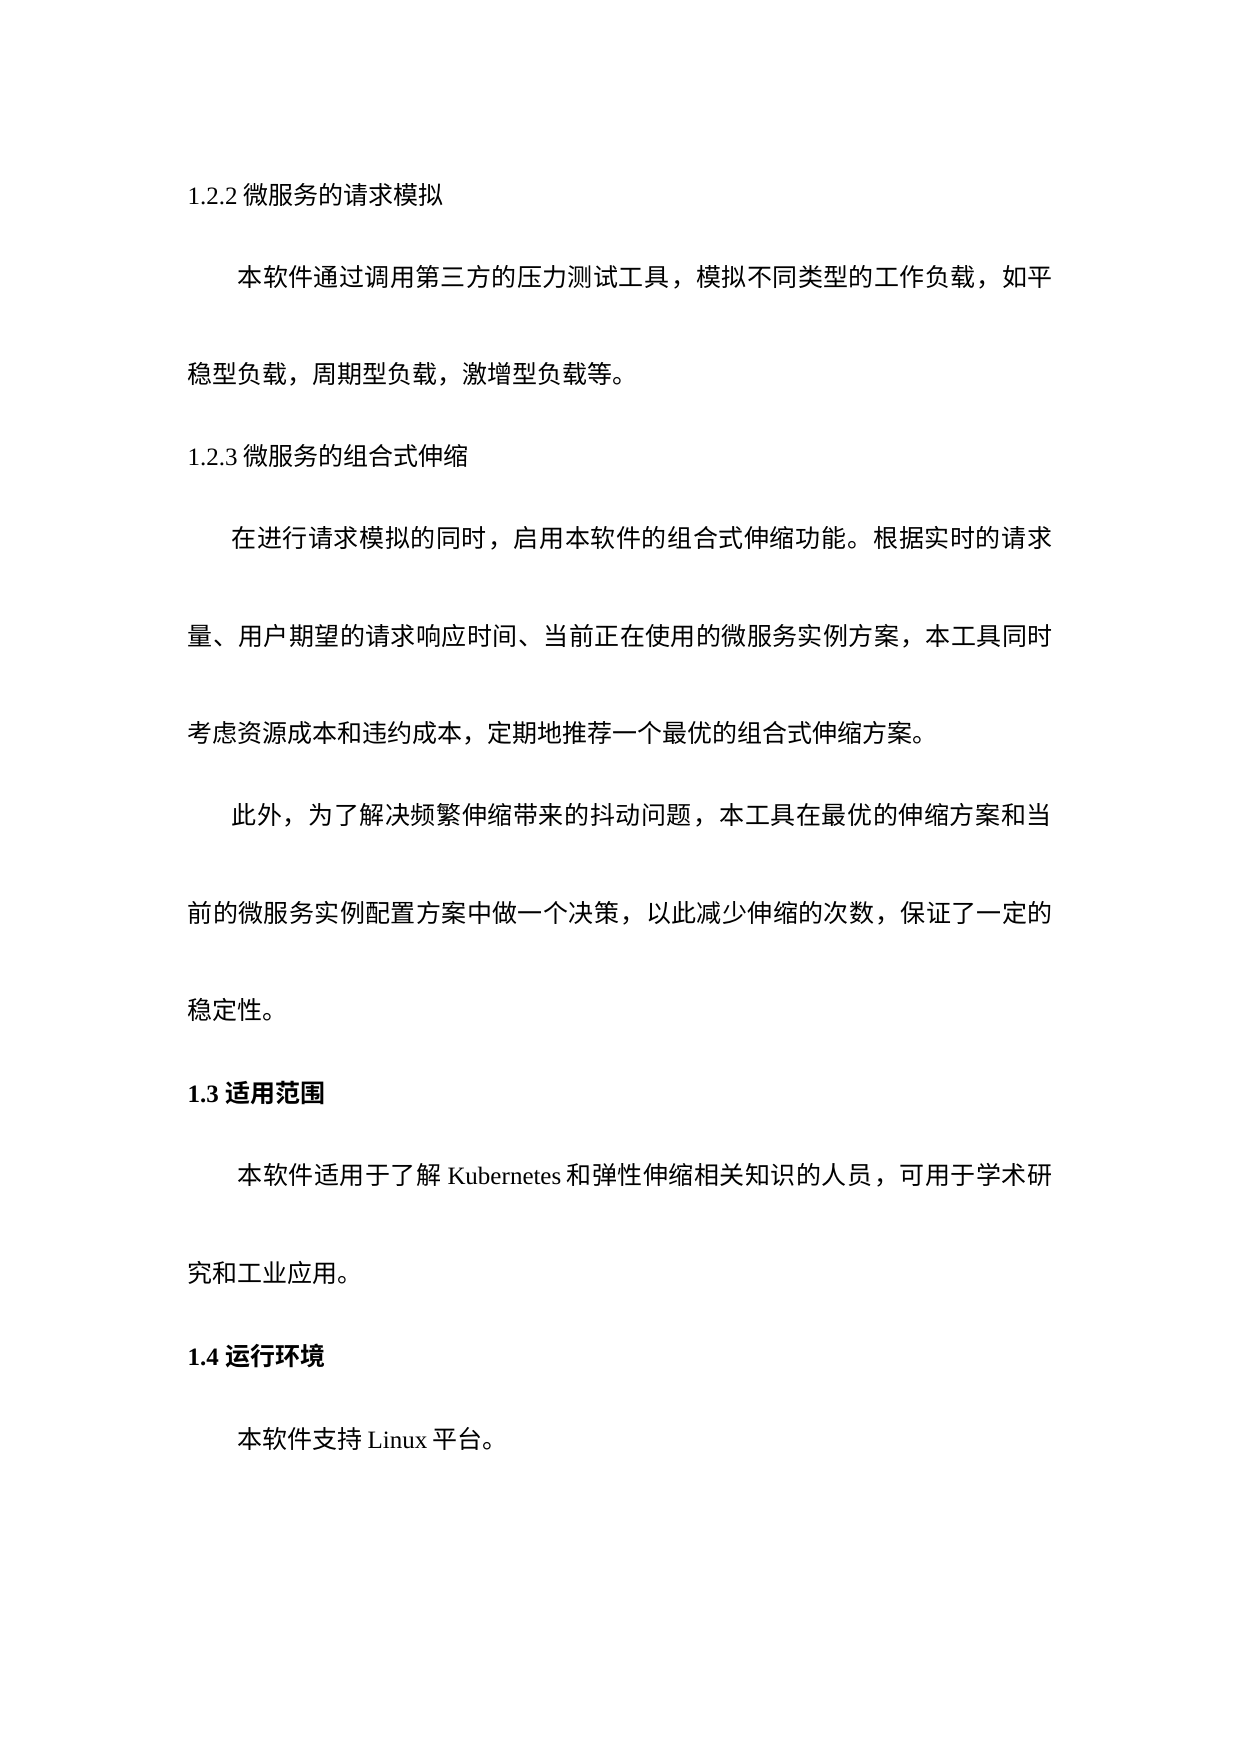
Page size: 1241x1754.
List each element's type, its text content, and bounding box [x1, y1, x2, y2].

text 在进行请求模拟的同时，启用本软件的组合式伸缩功能。根据实时的请求量、用户期望的请求响应时间、当前正在使用的微服务实例方案，本工具同时考虑资源成本和违约成本，定期地推荐一个最优的组合式伸缩方案。 [187, 505, 1053, 765]
text 本软件适用于了解Kubernetes和弹性伸缩相关知识的人员，可用于学术研究和工业应用。 [187, 1142, 1053, 1305]
text 1.2.3 微服务的组合式伸缩 [187, 423, 1053, 488]
text 本软件通过调用第三方的压力测试工具，模拟不同类型的工作负载，如平稳型负载，周期型负载，激增型负载等。 [187, 244, 1053, 406]
text 1.4 运行环境 [187, 1322, 1053, 1387]
text 1.2.2 微服务的请求模拟 [187, 162, 1053, 227]
text 此外，为了解决频繁伸缩带来的抖动问题，本工具在最优的伸缩方案和当前的微服务实例配置方案中做一个决策，以此减少伸缩的次数，保证了一定的稳定性。 [187, 782, 1053, 1042]
text 本软件支持Linux平台。 [187, 1405, 1053, 1470]
text 1.3 适用范围 [187, 1059, 1053, 1124]
